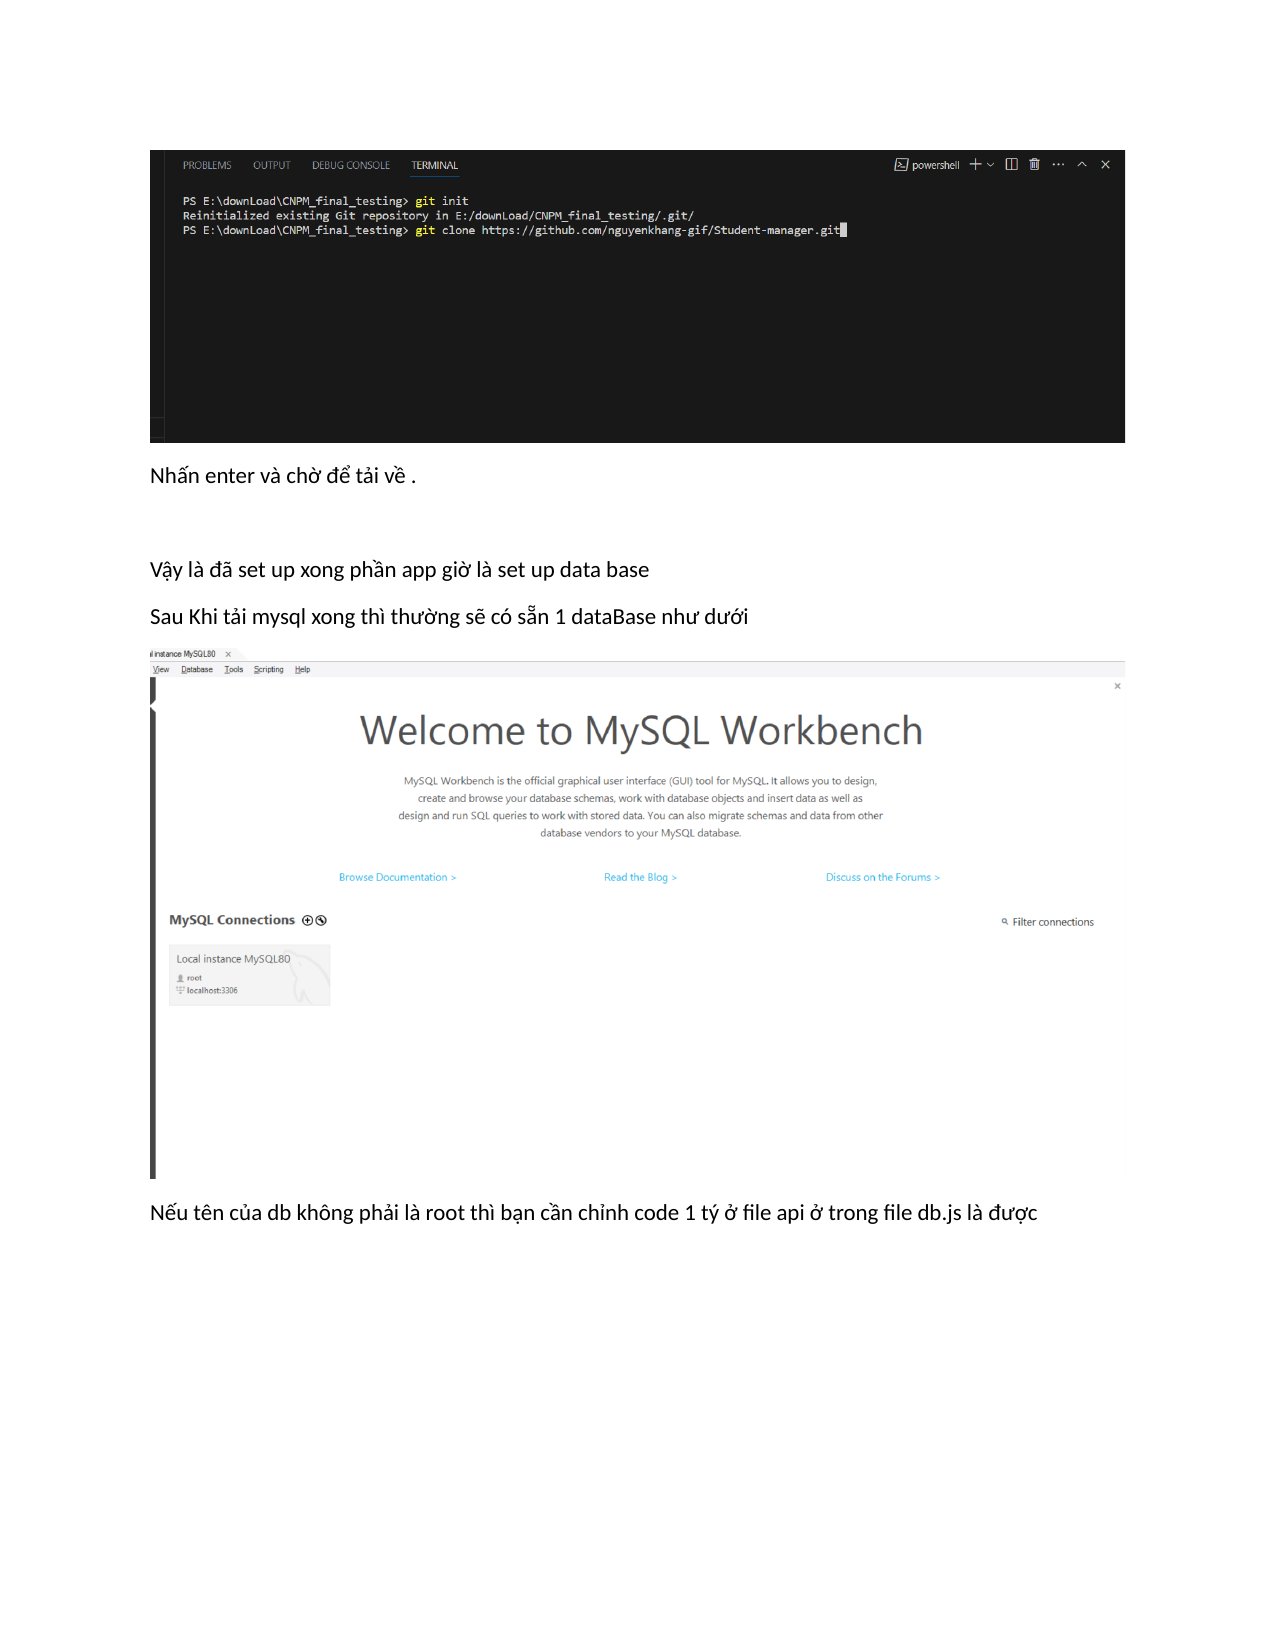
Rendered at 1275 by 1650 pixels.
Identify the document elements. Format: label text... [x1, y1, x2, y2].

text Vậy là đã set up xong phần app giờ là set up data base [150, 555, 1125, 583]
text Sau Khi tải mysql xong thì thường sẽ có sẵn 1 dataBase như dưới [150, 602, 1125, 630]
text Nhấn enter và chờ để tải về . [150, 461, 1125, 489]
picture [150, 648, 1125, 1179]
picture [150, 150, 1125, 443]
text Nếu tên của db không phải là root thì bạn cần chỉnh code 1 tý ở file api ở trong file db.js là được [150, 1198, 1125, 1226]
